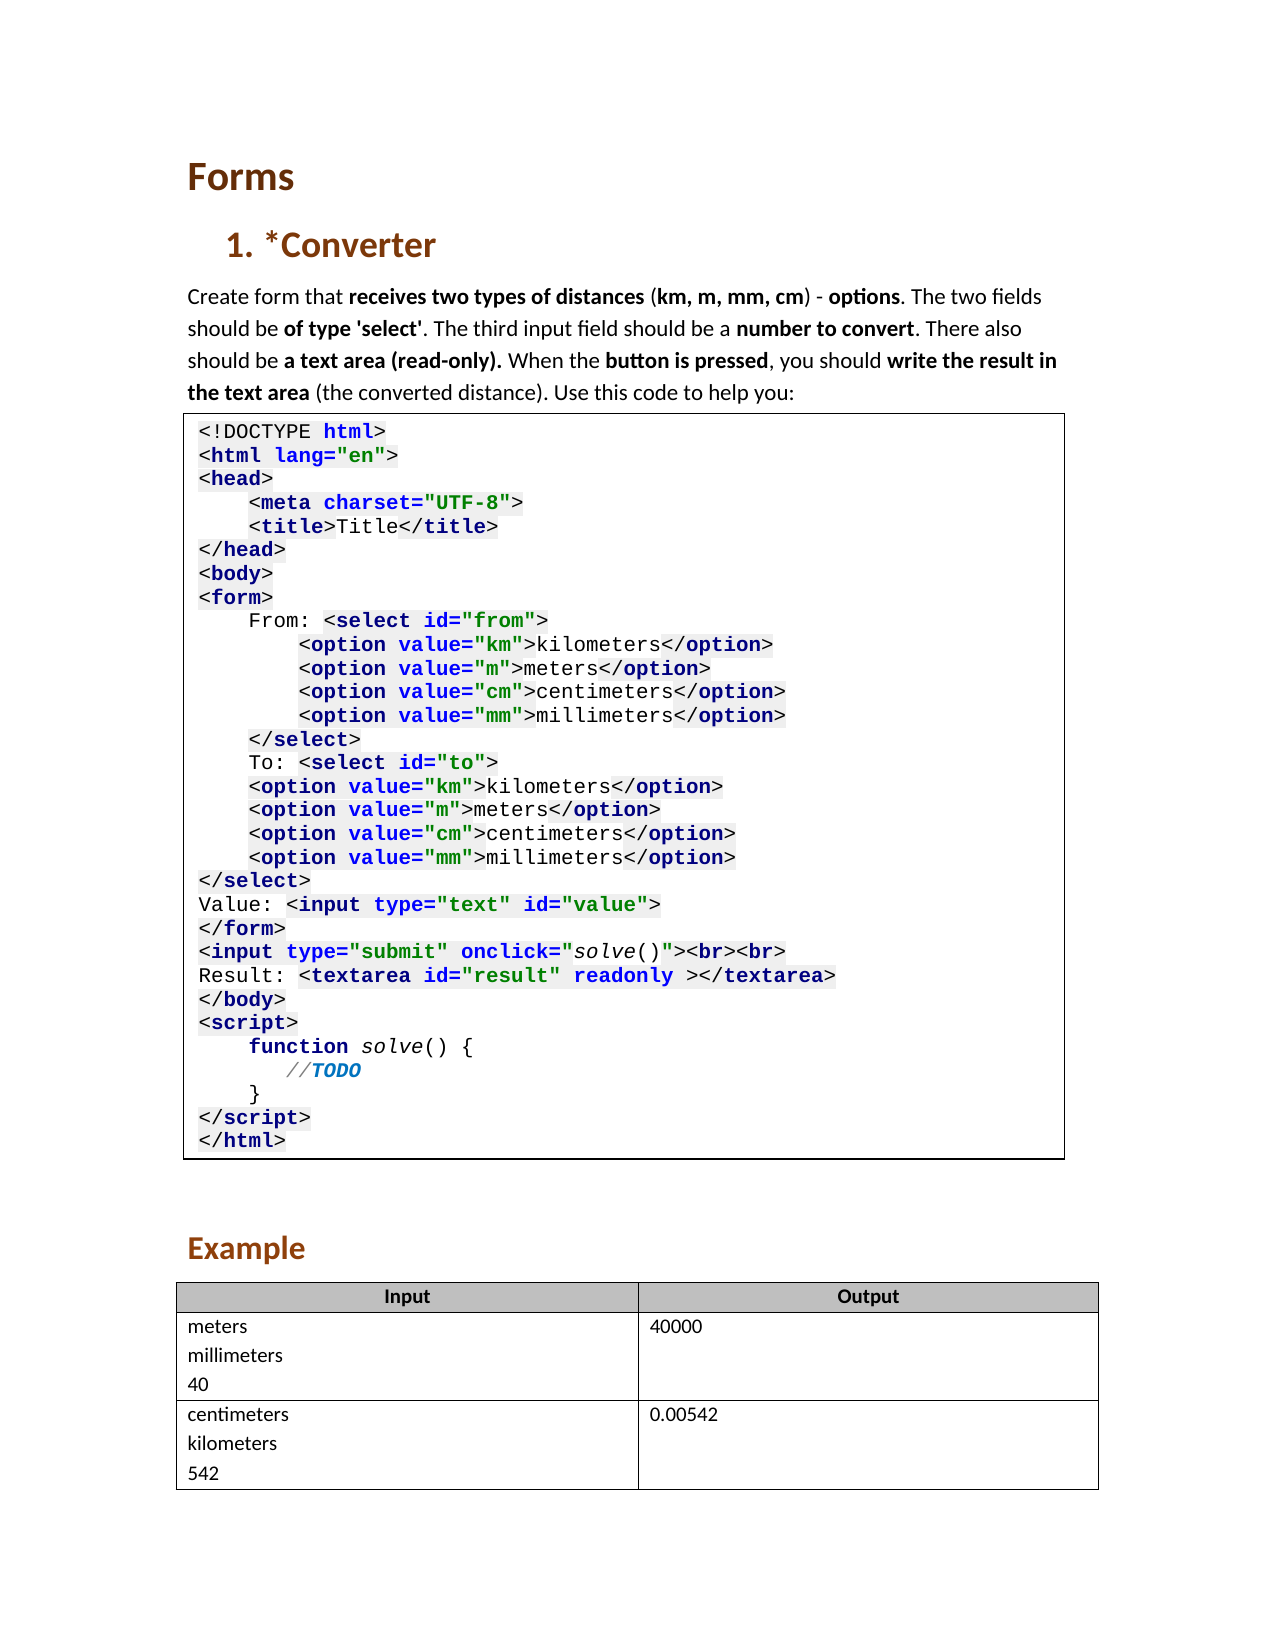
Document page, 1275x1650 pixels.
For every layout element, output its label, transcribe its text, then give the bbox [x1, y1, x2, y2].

subtitle *Converter [225, 221, 1087, 267]
table_header Input [177, 1283, 638, 1312]
subtitle Forms [187, 150, 1087, 201]
table_cell centimeters kilometers 542 [177, 1401, 638, 1489]
table_header Output [639, 1283, 1098, 1312]
table_cell 40000 [639, 1313, 1098, 1400]
table_cell 0.00542 [639, 1401, 1098, 1489]
table_cell meters millimeters 40 [177, 1313, 638, 1400]
subtitle Example [187, 1227, 1087, 1268]
text Create form that receives two types of distances (km, m, mm, cm) - options. The two fields should be of type 'select'. The third input field should be a number to convert. There also should be a text area (read-only). When the button is pressed, you should write the result in the text area (the converted distance). Use this code to help you: [187, 282, 1087, 407]
